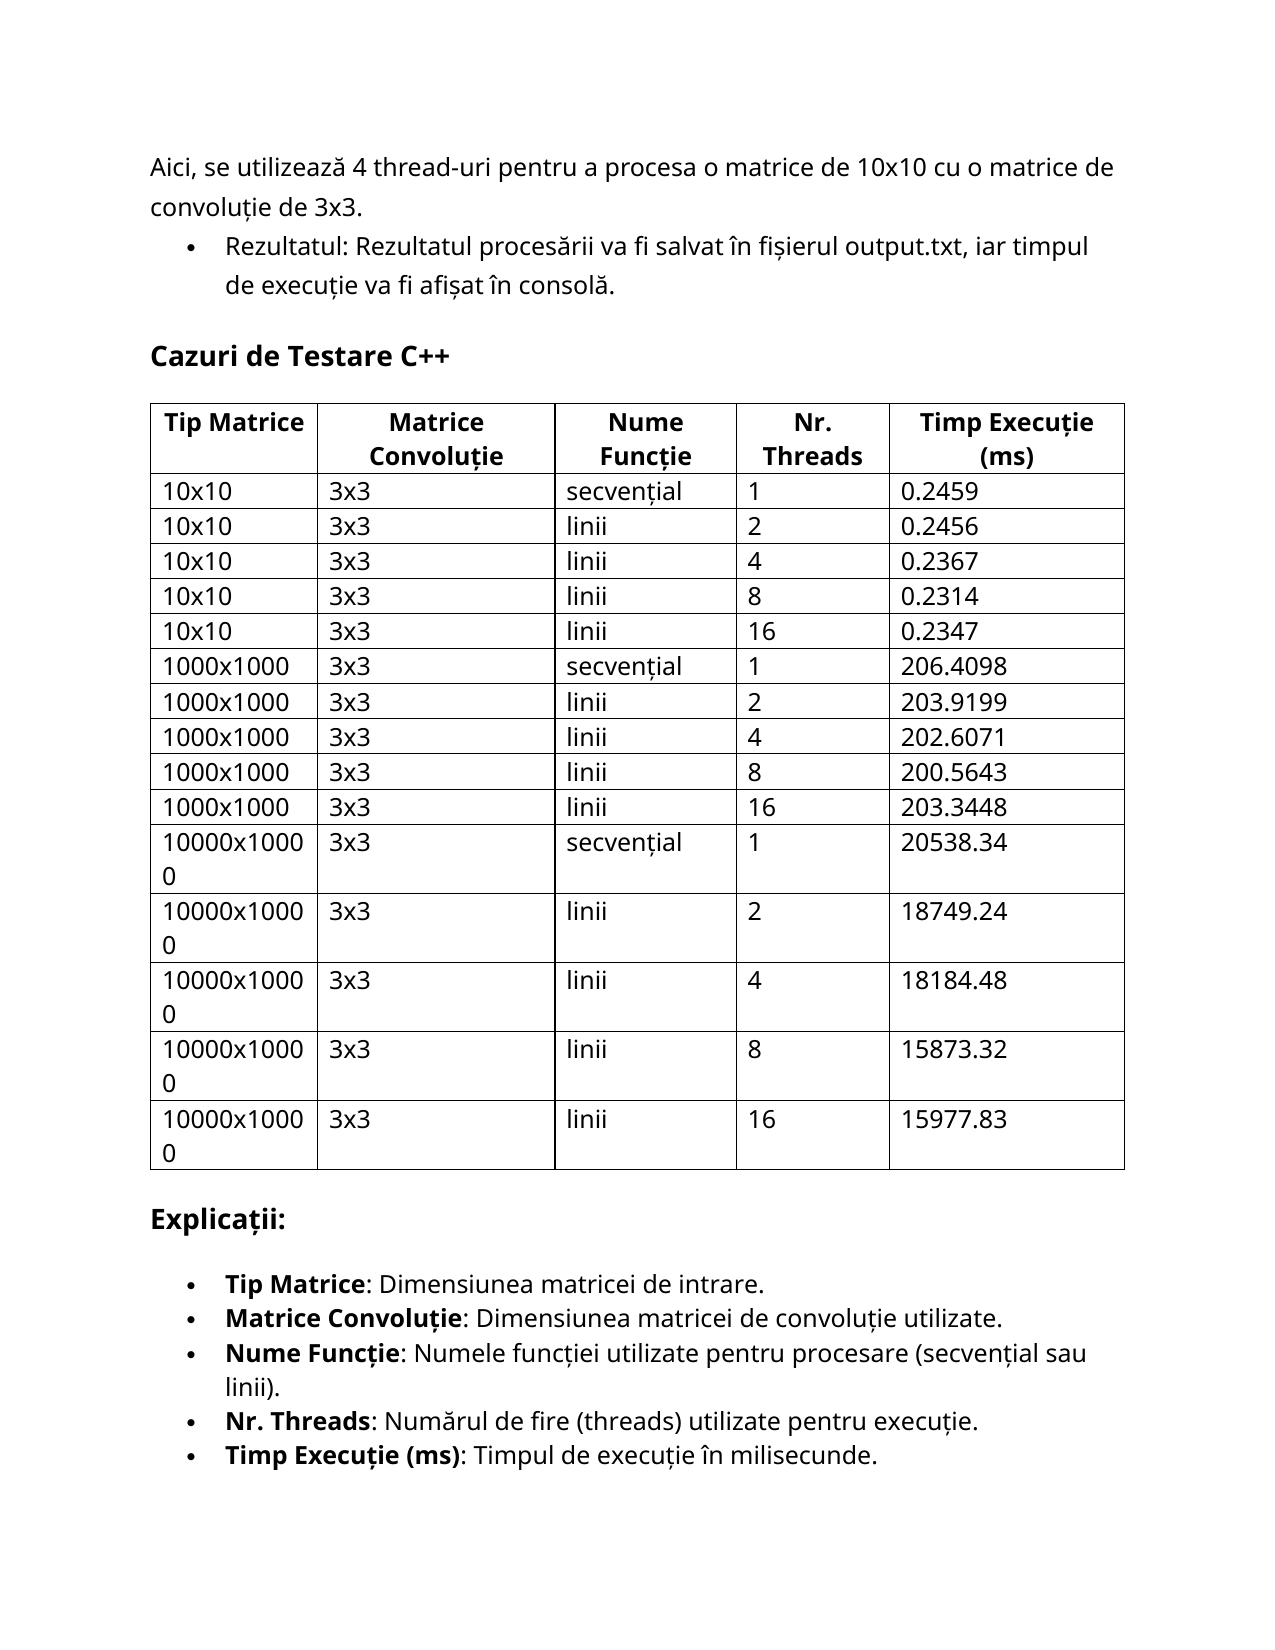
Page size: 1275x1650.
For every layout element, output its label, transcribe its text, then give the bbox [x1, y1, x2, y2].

table_cell linii [556, 509, 736, 543]
table_cell 4 [737, 963, 889, 1031]
table_header Matrice Convoluție [318, 404, 554, 472]
table_cell 202.6071 [890, 719, 1124, 753]
table_cell 203.3448 [890, 790, 1124, 823]
table_cell 8 [737, 754, 889, 788]
table_cell 3x3 [318, 684, 554, 718]
table_cell 16 [737, 790, 889, 823]
table_cell 10000x10000 [151, 1101, 317, 1169]
list Nume Funcție: Numele funcției utilizate pentru procesare (secvențial sau linii). [187, 1335, 1125, 1403]
table_cell 16 [737, 1101, 889, 1169]
table_cell 1000x1000 [151, 719, 317, 753]
table_cell 15977.83 [890, 1101, 1124, 1169]
table_cell 10000x10000 [151, 825, 317, 893]
table_cell linii [556, 894, 736, 962]
table_cell 10000x10000 [151, 963, 317, 1031]
table_cell 0.2314 [890, 579, 1124, 613]
table_cell 4 [737, 544, 889, 578]
table_cell linii [556, 790, 736, 823]
table_cell 20538.34 [890, 825, 1124, 893]
table_cell 2 [737, 684, 889, 718]
table_cell 0.2459 [890, 474, 1124, 508]
table_cell 1 [737, 649, 889, 683]
table_cell 200.5643 [890, 754, 1124, 788]
table_cell 10x10 [151, 544, 317, 578]
list Timp Execuție (ms): Timpul de execuție în milisecunde. [187, 1437, 1125, 1471]
table_cell 3x3 [318, 509, 554, 543]
table_cell 3x3 [318, 963, 554, 1031]
table_cell 10x10 [151, 614, 317, 648]
table_cell secvențial [556, 474, 736, 508]
table_cell 203.9199 [890, 684, 1124, 718]
table_cell 16 [737, 614, 889, 648]
table_cell 3x3 [318, 719, 554, 753]
text Cazuri de Testare C++ [150, 336, 1125, 374]
table_cell 18749.24 [890, 894, 1124, 962]
table_cell linii [556, 1032, 736, 1100]
table_cell 10x10 [151, 509, 317, 543]
table_cell 10000x10000 [151, 894, 317, 962]
list Tip Matrice: Dimensiunea matricei de intrare. [187, 1267, 1125, 1301]
table_cell linii [556, 614, 736, 648]
table_cell linii [556, 1101, 736, 1169]
table_cell linii [556, 544, 736, 578]
table_cell 1000x1000 [151, 684, 317, 718]
table_cell 3x3 [318, 1101, 554, 1169]
table_cell 3x3 [318, 474, 554, 508]
table_cell 3x3 [318, 649, 554, 683]
list Aici, se utilizează 4 thread-uri pentru a procesa o matrice de 10x10 cu o matrice de convoluție de 3x3. [150, 150, 1125, 223]
table_cell 3x3 [318, 790, 554, 823]
table_cell 10000x10000 [151, 1032, 317, 1100]
table_cell 3x3 [318, 614, 554, 648]
table_cell 3x3 [318, 754, 554, 788]
table_cell 8 [737, 579, 889, 613]
table_header Nr. Threads [737, 404, 889, 472]
table_cell 1 [737, 474, 889, 508]
table_cell 206.4098 [890, 649, 1124, 683]
table_cell 3x3 [318, 1032, 554, 1100]
table_cell 8 [737, 1032, 889, 1100]
table_cell 3x3 [318, 825, 554, 893]
table_cell 0.2347 [890, 614, 1124, 648]
table_cell 2 [737, 509, 889, 543]
table_cell 3x3 [318, 579, 554, 613]
table_cell 2 [737, 894, 889, 962]
table_cell 10x10 [151, 474, 317, 508]
table_cell 1000x1000 [151, 754, 317, 788]
table_cell 4 [737, 719, 889, 753]
table_cell 1 [737, 825, 889, 893]
table_cell 1000x1000 [151, 790, 317, 823]
table_cell 0.2367 [890, 544, 1124, 578]
table_cell linii [556, 963, 736, 1031]
list Nr. Threads: Numărul de fire (threads) utilizate pentru execuție. [187, 1403, 1125, 1437]
text Explicații: [150, 1199, 1125, 1238]
table_header Tip Matrice [151, 404, 317, 472]
table_cell 0.2456 [890, 509, 1124, 543]
table_cell 1000x1000 [151, 649, 317, 683]
table_cell 10x10 [151, 579, 317, 613]
table_cell 3x3 [318, 544, 554, 578]
table_header Nume Funcție [556, 404, 736, 472]
table_cell linii [556, 684, 736, 718]
list Rezultatul: Rezultatul procesării va fi salvat în fișierul output.txt, iar timpul de execuție va fi afișat în consolă. [187, 228, 1125, 302]
table_cell linii [556, 719, 736, 753]
table_cell 3x3 [318, 894, 554, 962]
list Matrice Convoluție: Dimensiunea matricei de convoluție utilizate. [187, 1301, 1125, 1335]
table_cell linii [556, 579, 736, 613]
table_cell secvențial [556, 825, 736, 893]
table_cell 15873.32 [890, 1032, 1124, 1100]
table_cell secvențial [556, 649, 736, 683]
table_cell 18184.48 [890, 963, 1124, 1031]
table_header Timp Execuție (ms) [890, 404, 1124, 472]
table_cell linii [556, 754, 736, 788]
